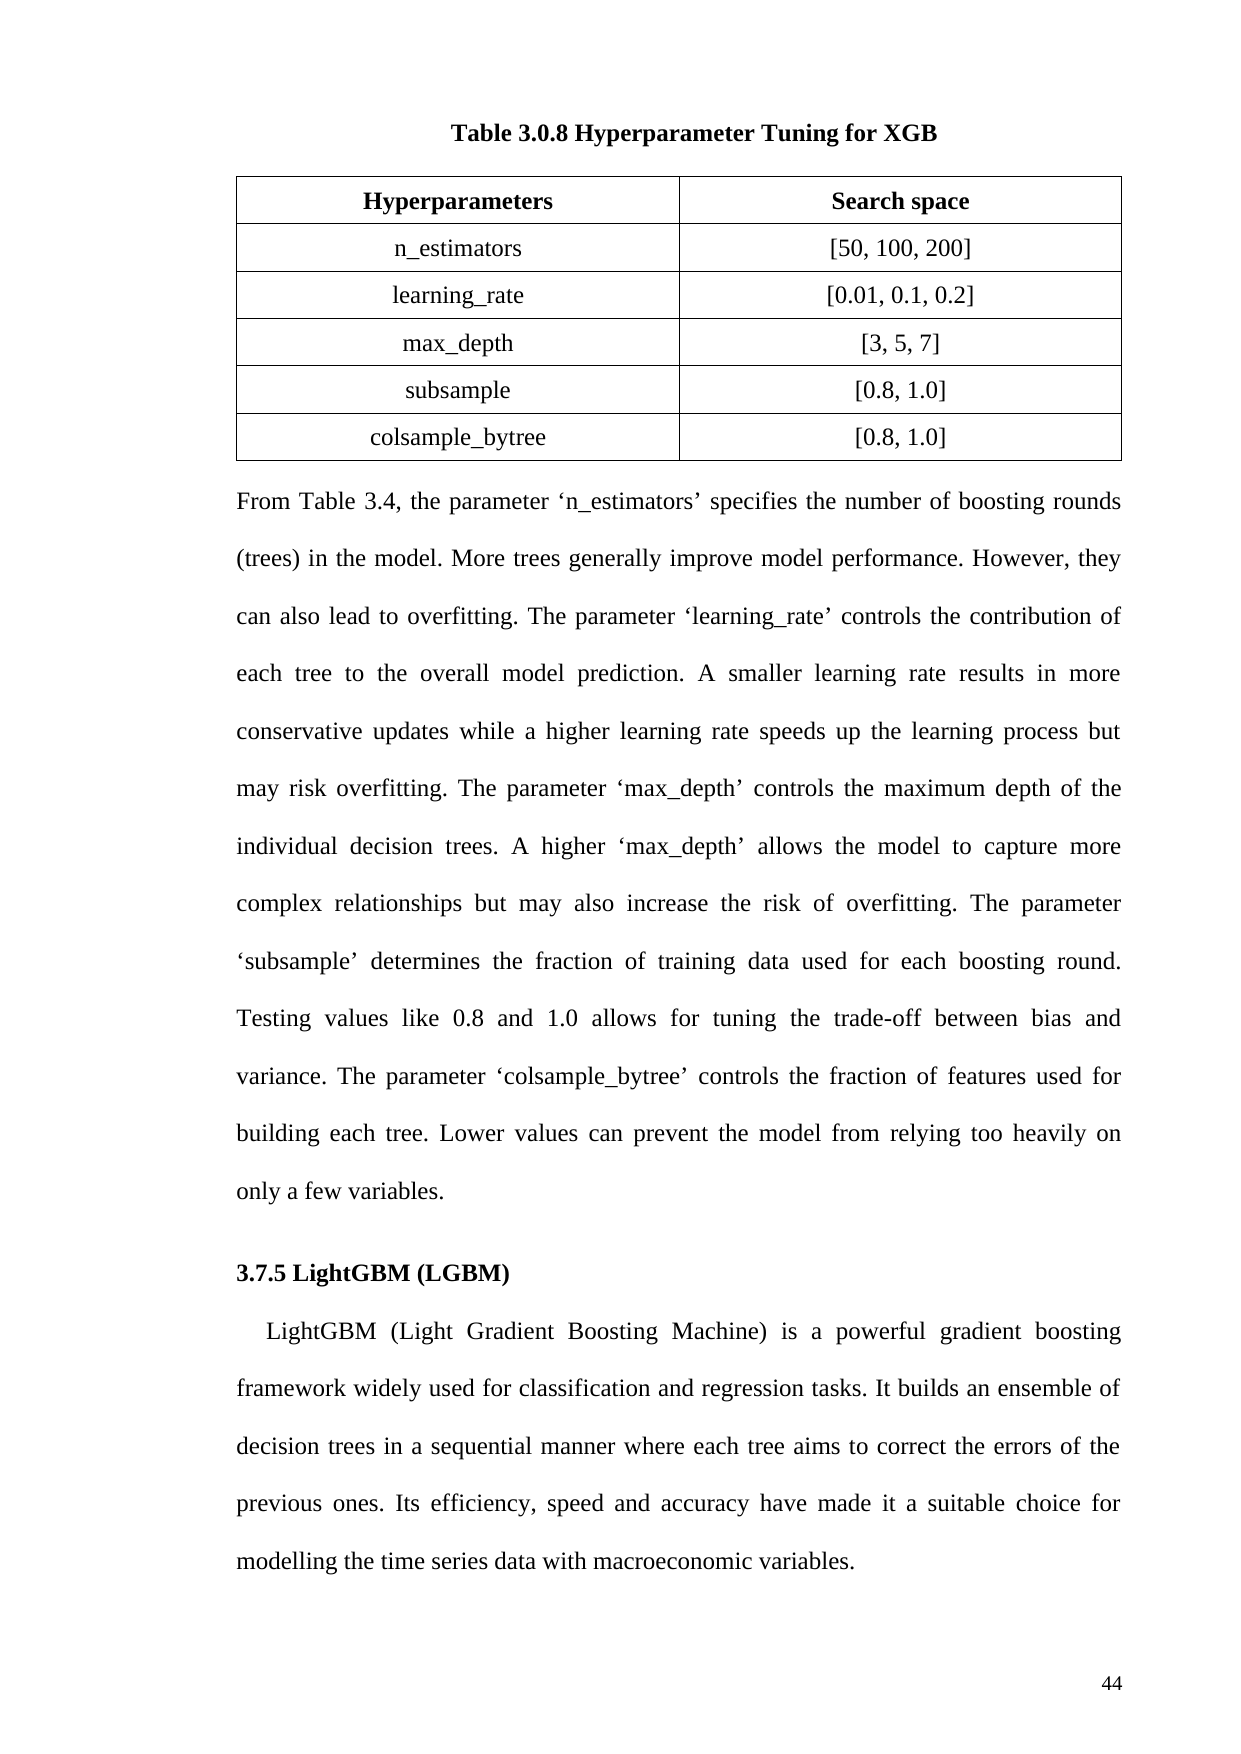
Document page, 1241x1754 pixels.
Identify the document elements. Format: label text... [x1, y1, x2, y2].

table_cell max_depth [237, 319, 679, 365]
subtitle 3.7.5 LightGBM (LGBM) [236, 1258, 1122, 1287]
table_cell [3, 5, 7] [680, 319, 1121, 365]
table_cell subsample [237, 366, 679, 412]
table_header Hyperparameters [237, 177, 679, 223]
text From Table 3.4, the parameter ‘n_estimators’ specifies the number of boosting rounds (trees) in the model. More trees generally improve model performance. However, they can also lead to overfitting. The parameter ‘learning_rate’ controls the contribution of each tree to the overall model prediction. A smaller learning rate results in more conservative updates while a higher learning rate speeds up the learning process but may risk overfitting. The parameter ‘max_depth’ controls the maximum depth of the individual decision trees. A higher ‘max_depth’ allows the model to capture more complex relationships but may also increase the risk of overfitting. The parameter ‘subsample’ determines the fraction of training data used for each boosting round. Testing values like 0.8 and 1.0 allows for tuning the trade-off between bias and variance. The parameter ‘colsample_bytree’ controls the fraction of features used for building each tree. Lower values can prevent the model from relying too heavily on only a few variables. [236, 486, 1122, 1204]
table_cell [0.8, 1.0] [680, 414, 1121, 460]
table_cell n_estimators [237, 224, 679, 271]
table_cell [50, 100, 200] [680, 224, 1121, 271]
table_cell colsample_bytree [237, 414, 679, 460]
table_cell learning_rate [237, 272, 679, 318]
table_cell [0.01, 0.1, 0.2] [680, 272, 1121, 318]
text LightGBM (Light Gradient Boosting Machine) is a powerful gradient boosting framework widely used for classification and regression tasks. It builds an ensemble of decision trees in a sequential manner where each tree aims to correct the errors of the previous ones. Its efficiency, speed and accuracy have made it a suitable choice for modelling the time series data with macroeconomic variables. [236, 1316, 1122, 1574]
table_cell [0.8, 1.0] [680, 366, 1121, 412]
table_header Search space [680, 177, 1121, 223]
